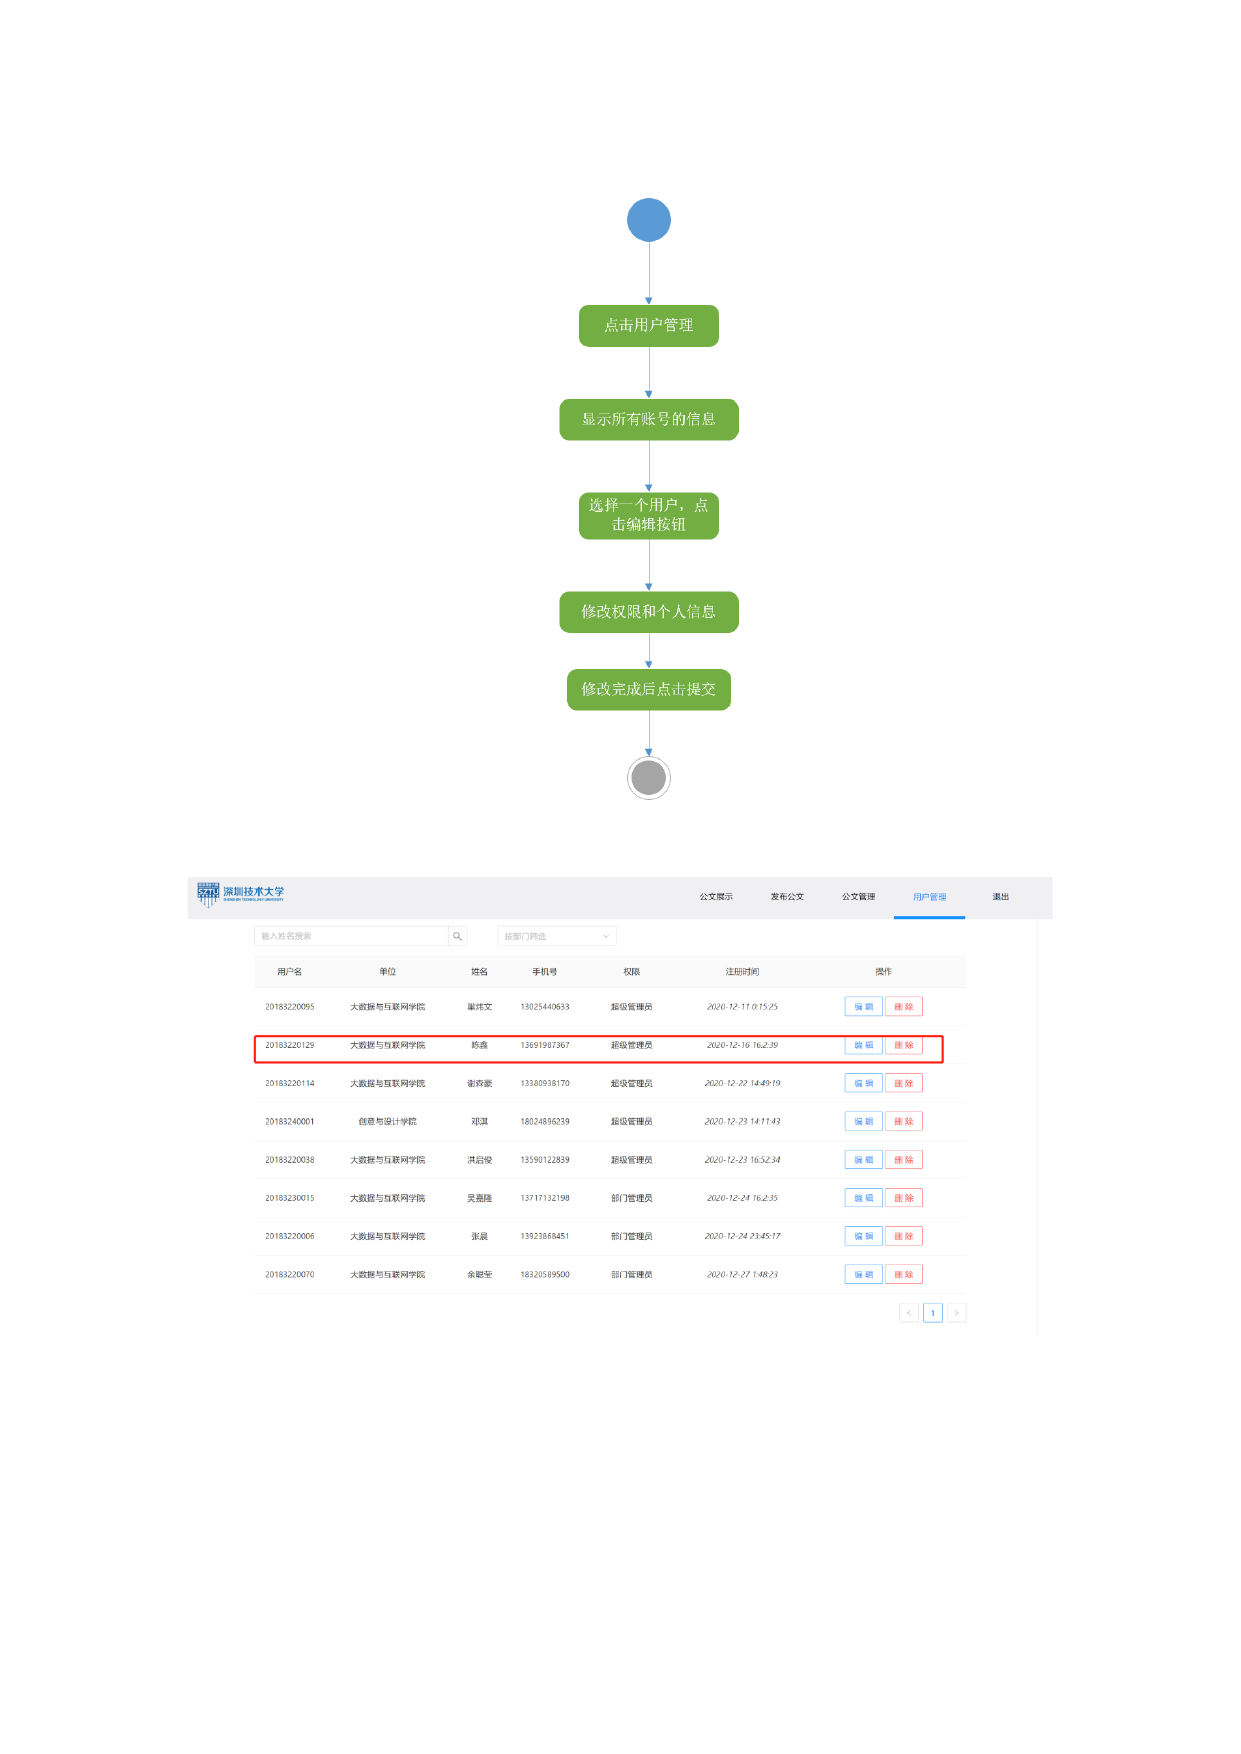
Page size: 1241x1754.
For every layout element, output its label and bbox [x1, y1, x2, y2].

picture [187, 877, 1053, 1336]
picture [404, 162, 836, 821]
